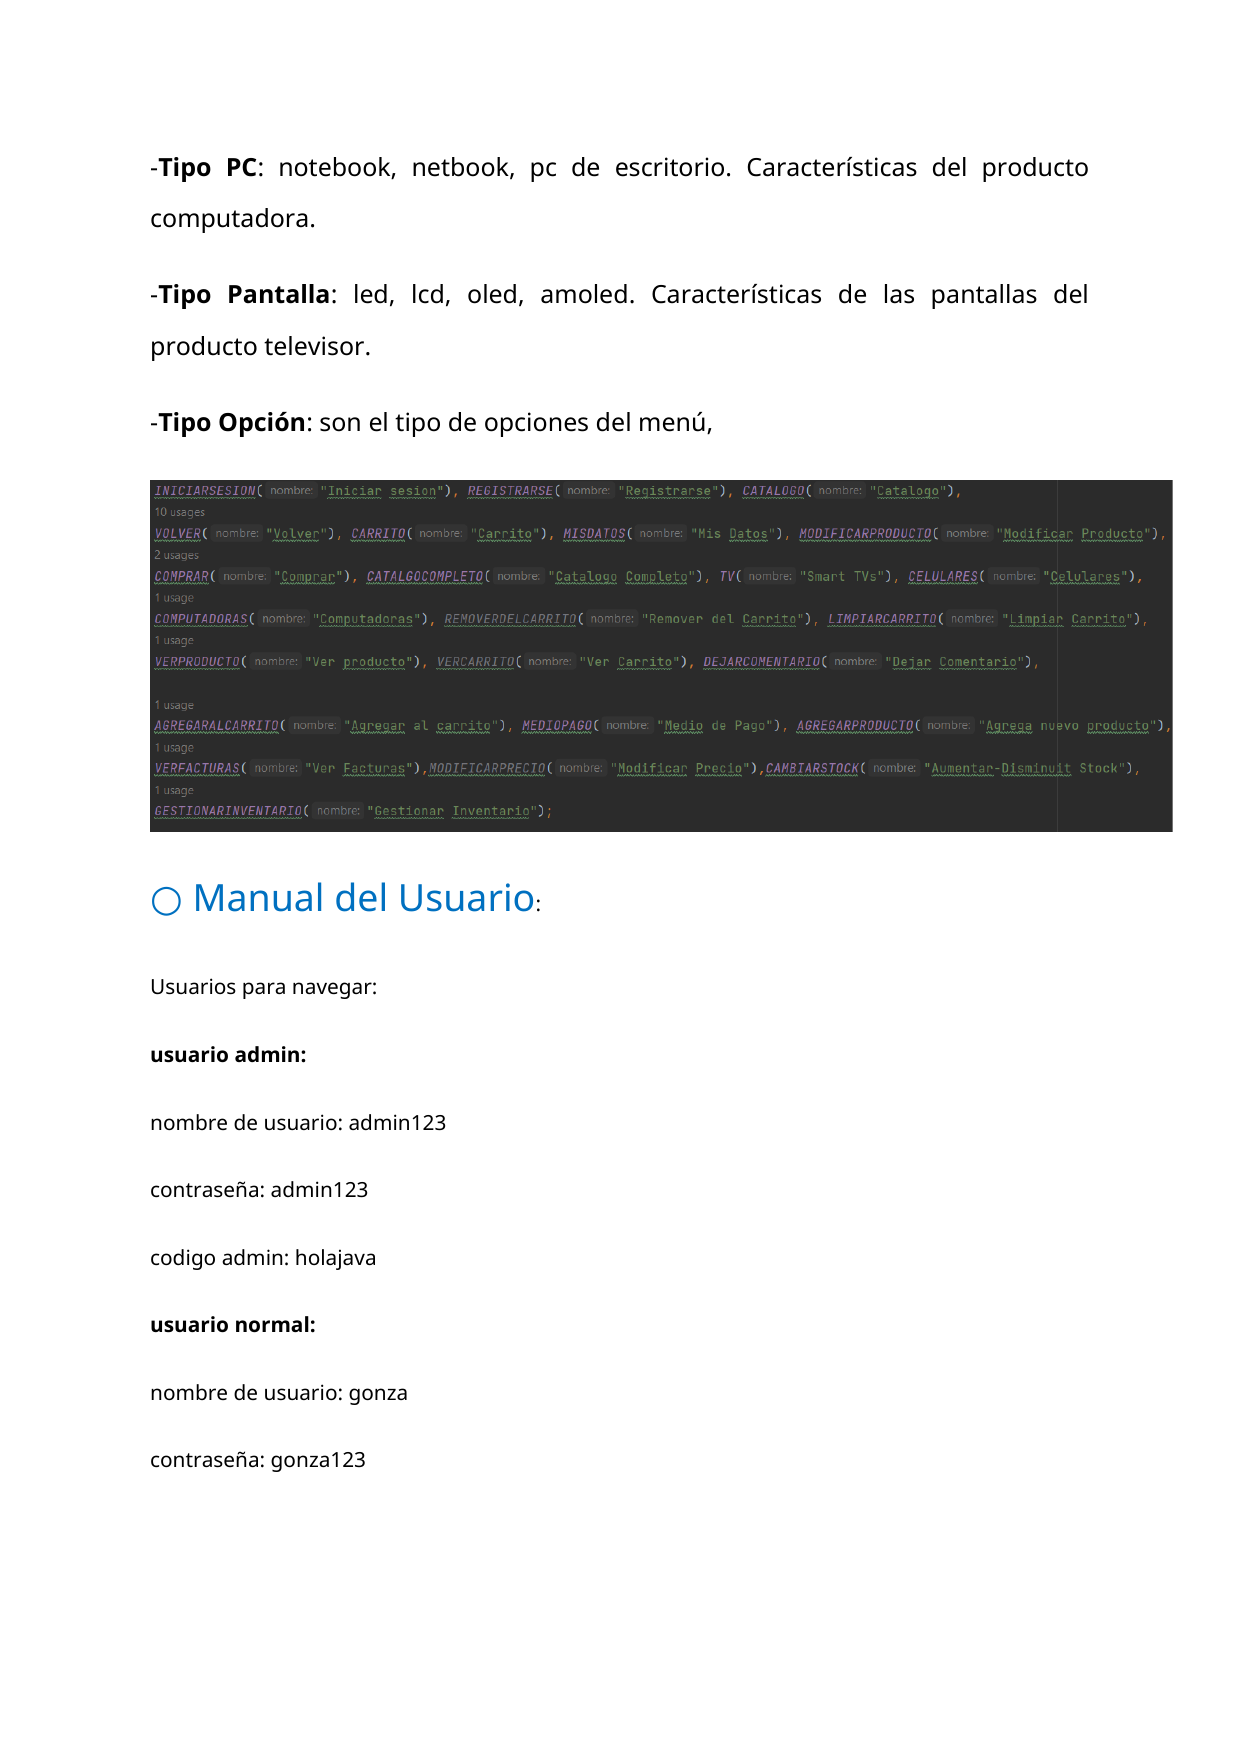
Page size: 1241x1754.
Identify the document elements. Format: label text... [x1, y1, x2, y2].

text nombre de usuario: admin123 [150, 1108, 1090, 1136]
text -Tipo Opción: son el tipo de opciones del menú, [150, 404, 1090, 438]
picture [150, 480, 1173, 832]
text usuario normal: [150, 1310, 1090, 1339]
text Usuarios para navegar: [150, 972, 1090, 1001]
text -Tipo Pantalla: led, lcd, oled, amoled. Características de las pantallas del producto televisor. [150, 277, 1090, 362]
text contraseña: gonza123 [150, 1446, 1090, 1474]
text -Tipo PC: notebook, netbook, pc de escritorio. Características del producto computadora. [150, 150, 1090, 235]
text contraseña: admin123 [150, 1175, 1090, 1204]
text codigo admin: holajava [150, 1243, 1090, 1271]
text nombre de usuario: gonza [150, 1378, 1090, 1406]
text ○ Manual del Usuario: [150, 871, 1090, 922]
text usuario admin: [150, 1040, 1090, 1068]
